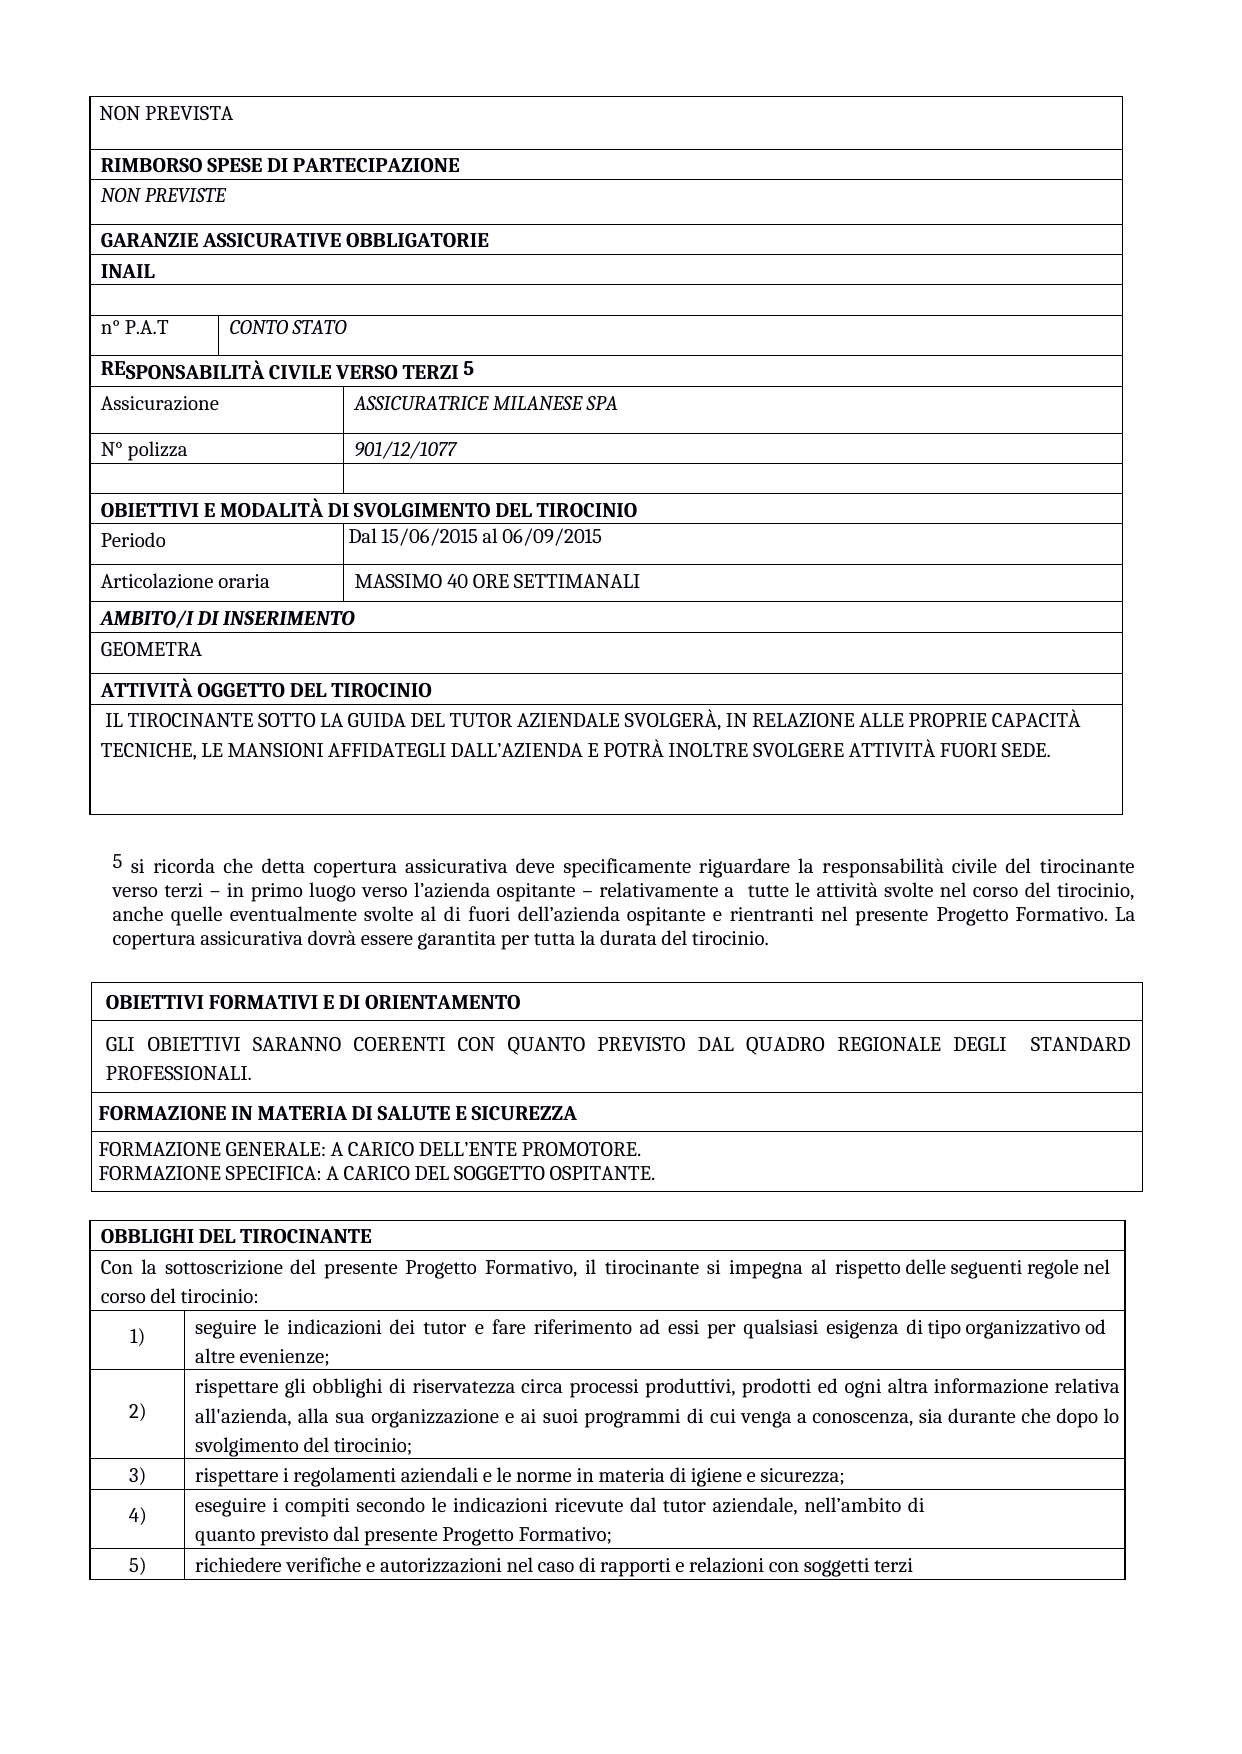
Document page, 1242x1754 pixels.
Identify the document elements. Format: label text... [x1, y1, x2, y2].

table_cell AMBITO/I DI INSERIMENTO [91, 602, 1122, 632]
table_cell 2) [91, 1370, 184, 1458]
table_cell 4) [91, 1490, 184, 1548]
table_cell Il tirocinante sotto la guida del tutor aziendale svolgerà, in relazione alle proprie capacità tecniche, le mansioni affidategli dall’azienda E POTRà INOLTRE SVOLGERE ATTIVITà FUORI SEDE. [91, 705, 1122, 814]
table_cell [91, 464, 343, 493]
table_header OBIETTIVI FORMATIVI E DI ORIENTAMENTO [92, 983, 1142, 1020]
table_cell seguire le indicazioni dei tutor e fare riferimento ad essi per qualsiasi esigenza di tipo organizzativo od altre evenienze; [185, 1311, 1124, 1369]
table_cell Periodo [91, 524, 343, 564]
text 5 si ricorda che detta copertura assicurativa deve specificamente riguardare la responsabilità civile del tirocinante verso terzi – in primo luogo verso l’azienda ospitante – relativamente a tutte le attività svolte nel corso del tirocinio, anche quelle eventualmente svolte al di fuori dell’azienda ospitante e rientranti nel presente Progetto Formativo. La copertura assicurativa dovrà essere garantita per tutta la durata del tirocinio. [112, 849, 1136, 950]
table_cell 901/12/1077 [344, 434, 1122, 463]
table_cell 1) [91, 1311, 184, 1369]
table_cell GARANZIE ASSICURATIVE OBBLIGATORIE [91, 225, 1122, 254]
table_cell NON PREVISTE [91, 180, 1122, 223]
table_cell rispettare gli obblighi di riservatezza circa processi produttivi, prodotti ed ogni altra informazione relativa all'azienda, alla sua organizzazione e ai suoi programmi di cui venga a conoscenza, sia durante che dopo lo svolgimento del tirocinio; [185, 1370, 1124, 1458]
table_cell 5) [91, 1549, 184, 1578]
table_cell OBIETTIVI E MODALITÀ DI SVOLGIMENTO DEL TIROCINIO [91, 494, 1122, 523]
table_cell Con la sottoscrizione del presente Progetto Formativo, il tirocinante si impegna al rispetto delle seguenti regole nel corso del tirocinio: [91, 1251, 1124, 1309]
table_cell 3) [91, 1459, 184, 1488]
table_cell FORMAZIONE IN MATERIA DI SALUTE E SICUREZZA [92, 1093, 1142, 1131]
table_cell [91, 285, 1122, 315]
table_cell RESPONSABILITÀ CIVILE VERSO TERZI 5 [91, 356, 1122, 386]
table_cell n° P.A.T [91, 316, 218, 355]
table_cell rispettare i regolamenti aziendali e le norme in materia di igiene e sicurezza; [185, 1459, 1124, 1488]
table_cell Dal 15/06/2015 al 06/09/2015 [344, 524, 1122, 564]
table_cell Articolazione oraria [91, 565, 343, 601]
table_cell ASSICURATRICE MILANESE SPA [344, 387, 1122, 432]
table_header OBBLIGHI DEL TIROCINANTE [91, 1221, 1124, 1250]
table_cell MASSIMO 40 ORE SETTIMANALI [344, 565, 1122, 601]
table_cell NON PREVISTA [91, 97, 1122, 148]
table_cell GEOMETRA [91, 633, 1122, 673]
table_cell eseguire i compiti secondo le indicazioni ricevute dal tutor aziendale, nell’ambito di quanto previsto dal presente Progetto Formativo; [185, 1490, 1124, 1548]
table_cell ATTIVITÀ OGGETTO DEL TIROCINIO [91, 674, 1122, 703]
table_cell RIMBORSO SPESE DI PARTECIPAZIONE [91, 150, 1122, 179]
table_cell CONTO STATO [219, 316, 1122, 355]
table_cell FORMAZIONE GENERALE: A CARICO DELL’ENTE PROMOTORE. FORMAZIONE SPECIFICA: A CARICO DEL SOGGETTO OSPITANTE. [92, 1132, 1142, 1191]
table_cell richiedere verifiche e autorizzazioni nel caso di rapporti e relazioni con soggetti terzi [185, 1549, 1124, 1578]
table_cell Gli obiettivi saranno coerenti con quanto previsto dal Quadro Regionale degli Standard Professionali. [92, 1021, 1142, 1092]
table_cell [344, 464, 1122, 493]
table_cell N° polizza [91, 434, 343, 463]
table_cell INAIL [91, 255, 1122, 284]
table_cell Assicurazione [91, 387, 343, 432]
